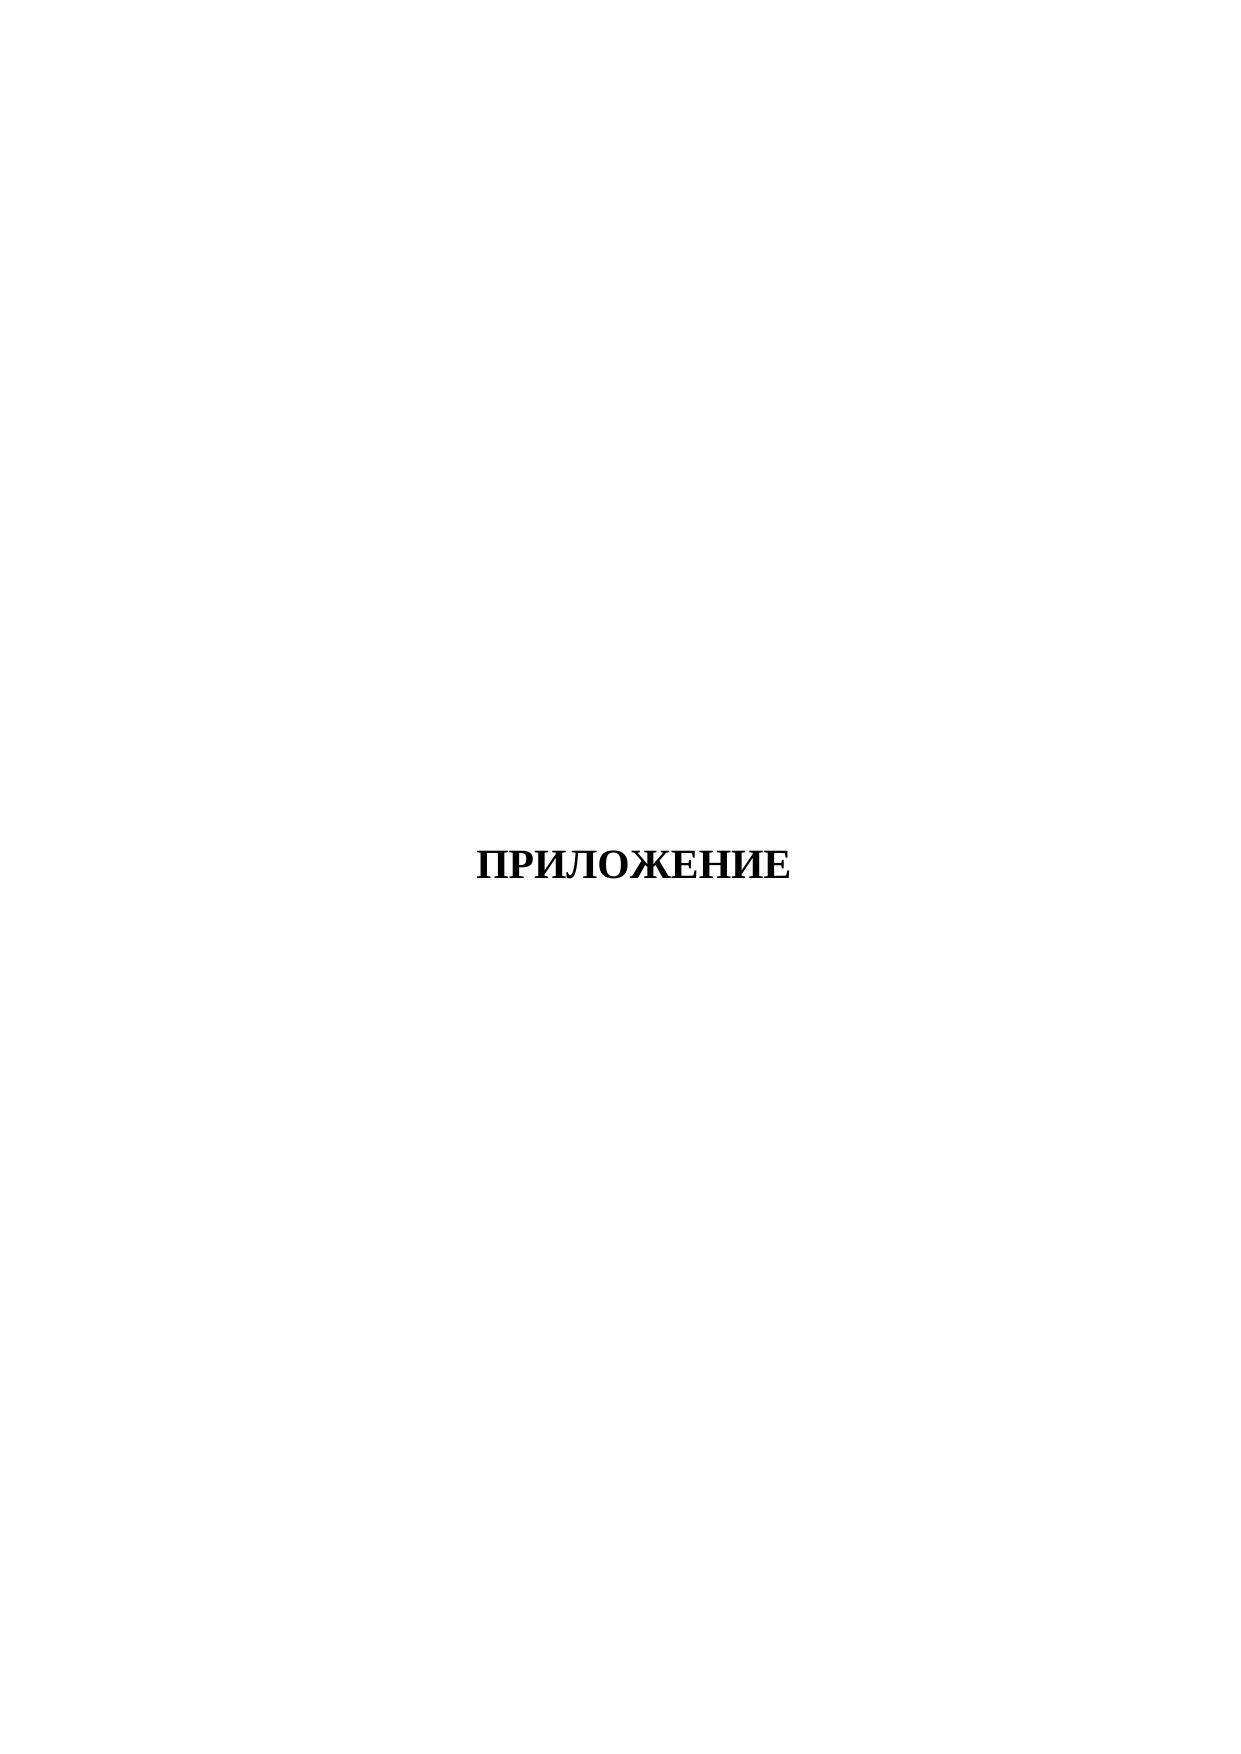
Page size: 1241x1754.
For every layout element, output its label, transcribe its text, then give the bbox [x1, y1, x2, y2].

text ПРИЛОЖЕНИЕ [177, 840, 1090, 888]
